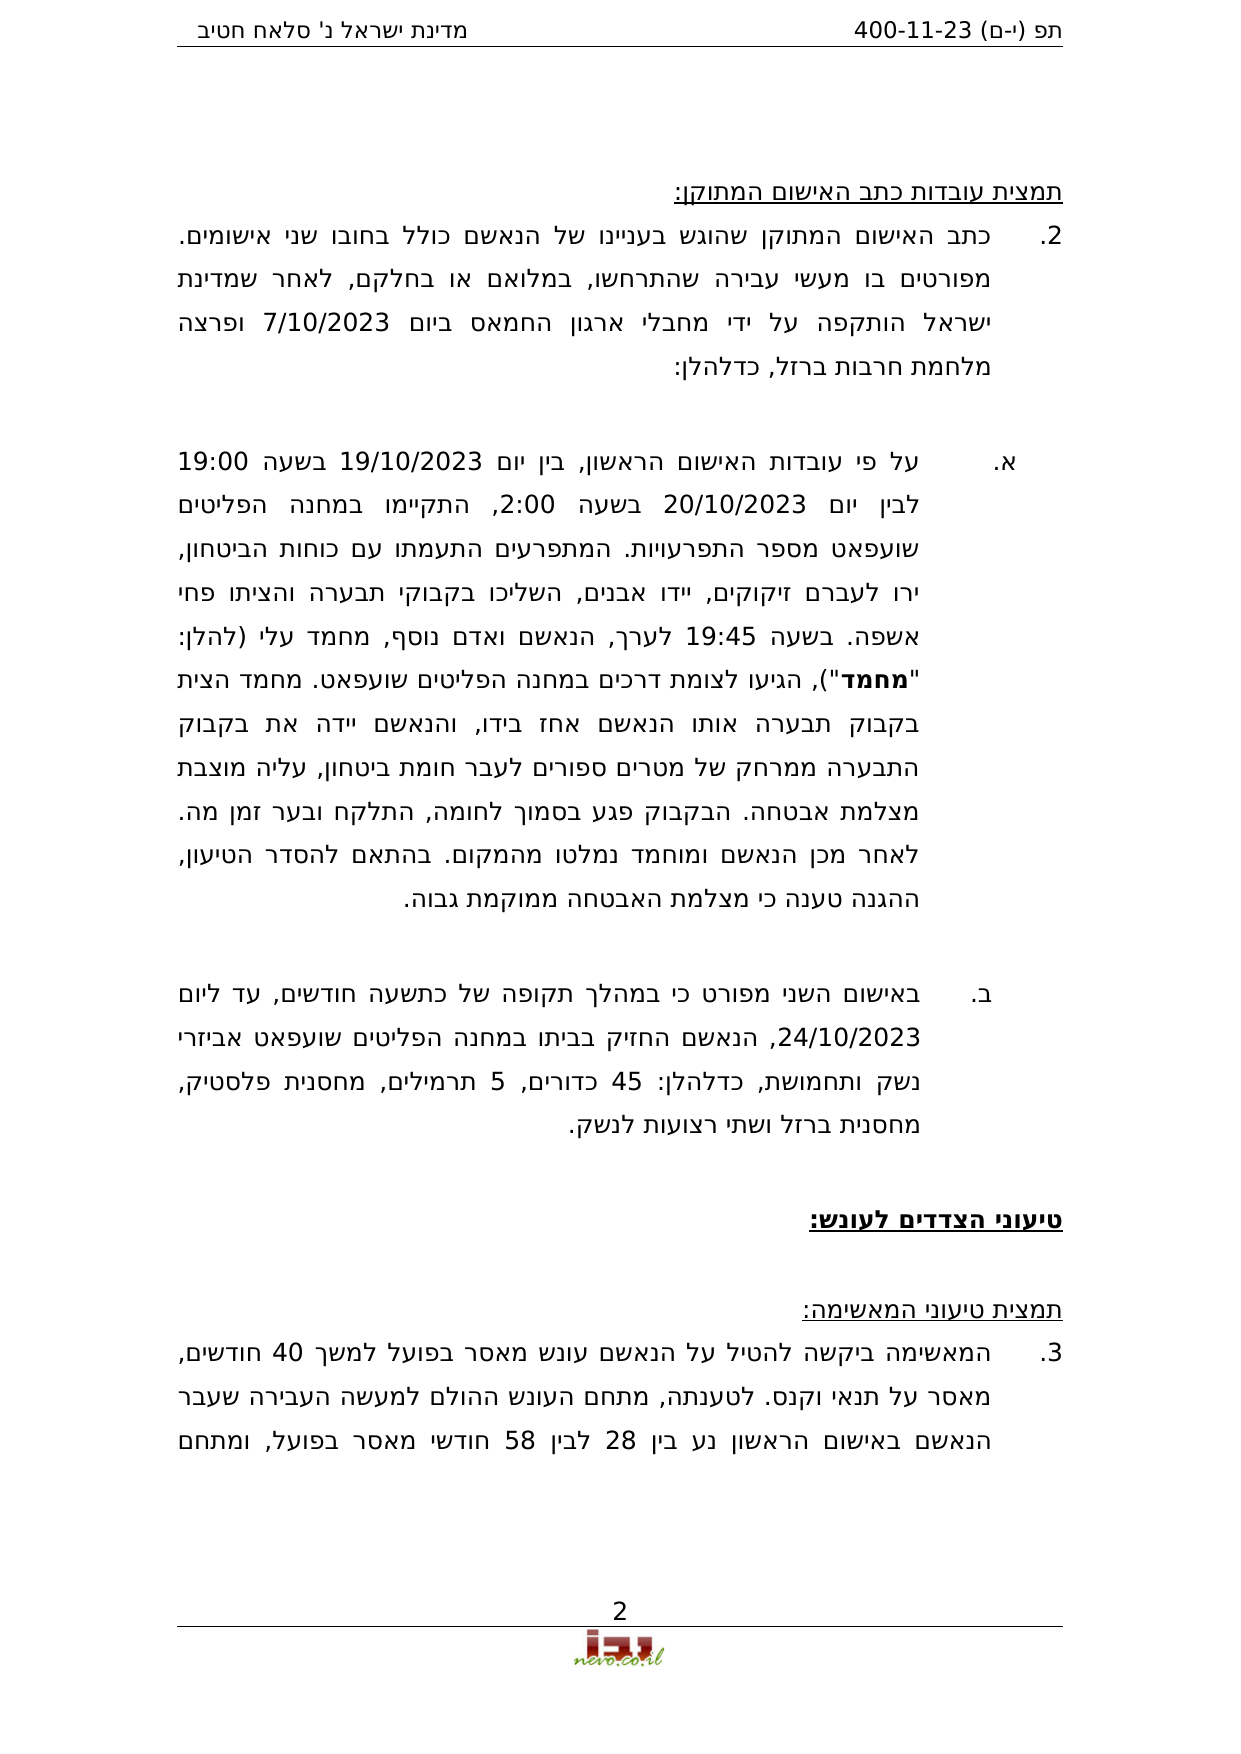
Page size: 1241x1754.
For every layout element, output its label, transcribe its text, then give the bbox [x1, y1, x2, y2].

text תמצית עובדות כתב האישום המתוקן: [177, 177, 1063, 206]
text תמצית טיעוני המאשימה: [177, 1295, 1063, 1324]
list על פי עובדות האישום הראשון, בין יום 19/10/2023 בשעה 19:00 לבין יום 20/10/2023 בשעה 2:00, התקיימו במחנה הפליטים שועפאט מספר התפרעויות. המתפרעים התעמתו עם כוחות הביטחון, ירו לעברם זיקוקים, יידו אבנים, השליכו בקבוקי תבערה והציתו פחי אשפה. בשעה 19:45 לערך, הנאשם ואדם נוסף, מחמד עלי (להלן: "מחמד"), הגיעו לצומת דרכים במחנה הפליטים שועפאט. מחמד הצית בקבוק תבערה אותו הנאשם אחז בידו, והנאשם יידה את בקבוק התבערה ממרחק של מטרים ספורים לעבר חומת ביטחון, עליה מוצבת מצלמת אבטחה. הבקבוק פגע בסמוך לחומה, התלקח ובער זמן מה. לאחר מכן הנאשם ומוחמד נמלטו מהמקום. בהתאם להסדר הטיעון, ההגנה טענה כי מצלמת האבטחה ממוקמת גבוה. [177, 447, 992, 914]
picture [574, 1629, 666, 1667]
text ב. באישום השני מפורט כי במהלך תקופה של כתשעה חודשים, עד ליום 24/10/2023, הנאשם החזיק בביתו במחנה הפליטים שועפאט אביזרי נשק ותחמושת, כדלהלן: 45 כדורים, 5 תרמילים, מחסנית פלסטיק, מחסנית ברזל ושתי רצועות לנשק. [177, 979, 992, 1140]
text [177, 1338, 1063, 1455]
text 2. כתב האישום המתוקן שהוגש בעניינו של הנאשם כולל בחובו שני אישומים. מפורטים בו מעשי עבירה שהתרחשו, במלואם או בחלקם, לאחר שמדינת ישראל הותקפה על ידי מחבלי ארגון החמאס ביום 7/10/2023 ופרצה מלחמת חרבות ברזל, כדלהלן: [177, 221, 1063, 381]
text טיעוני הצדדים לעונש: [177, 1205, 1063, 1234]
